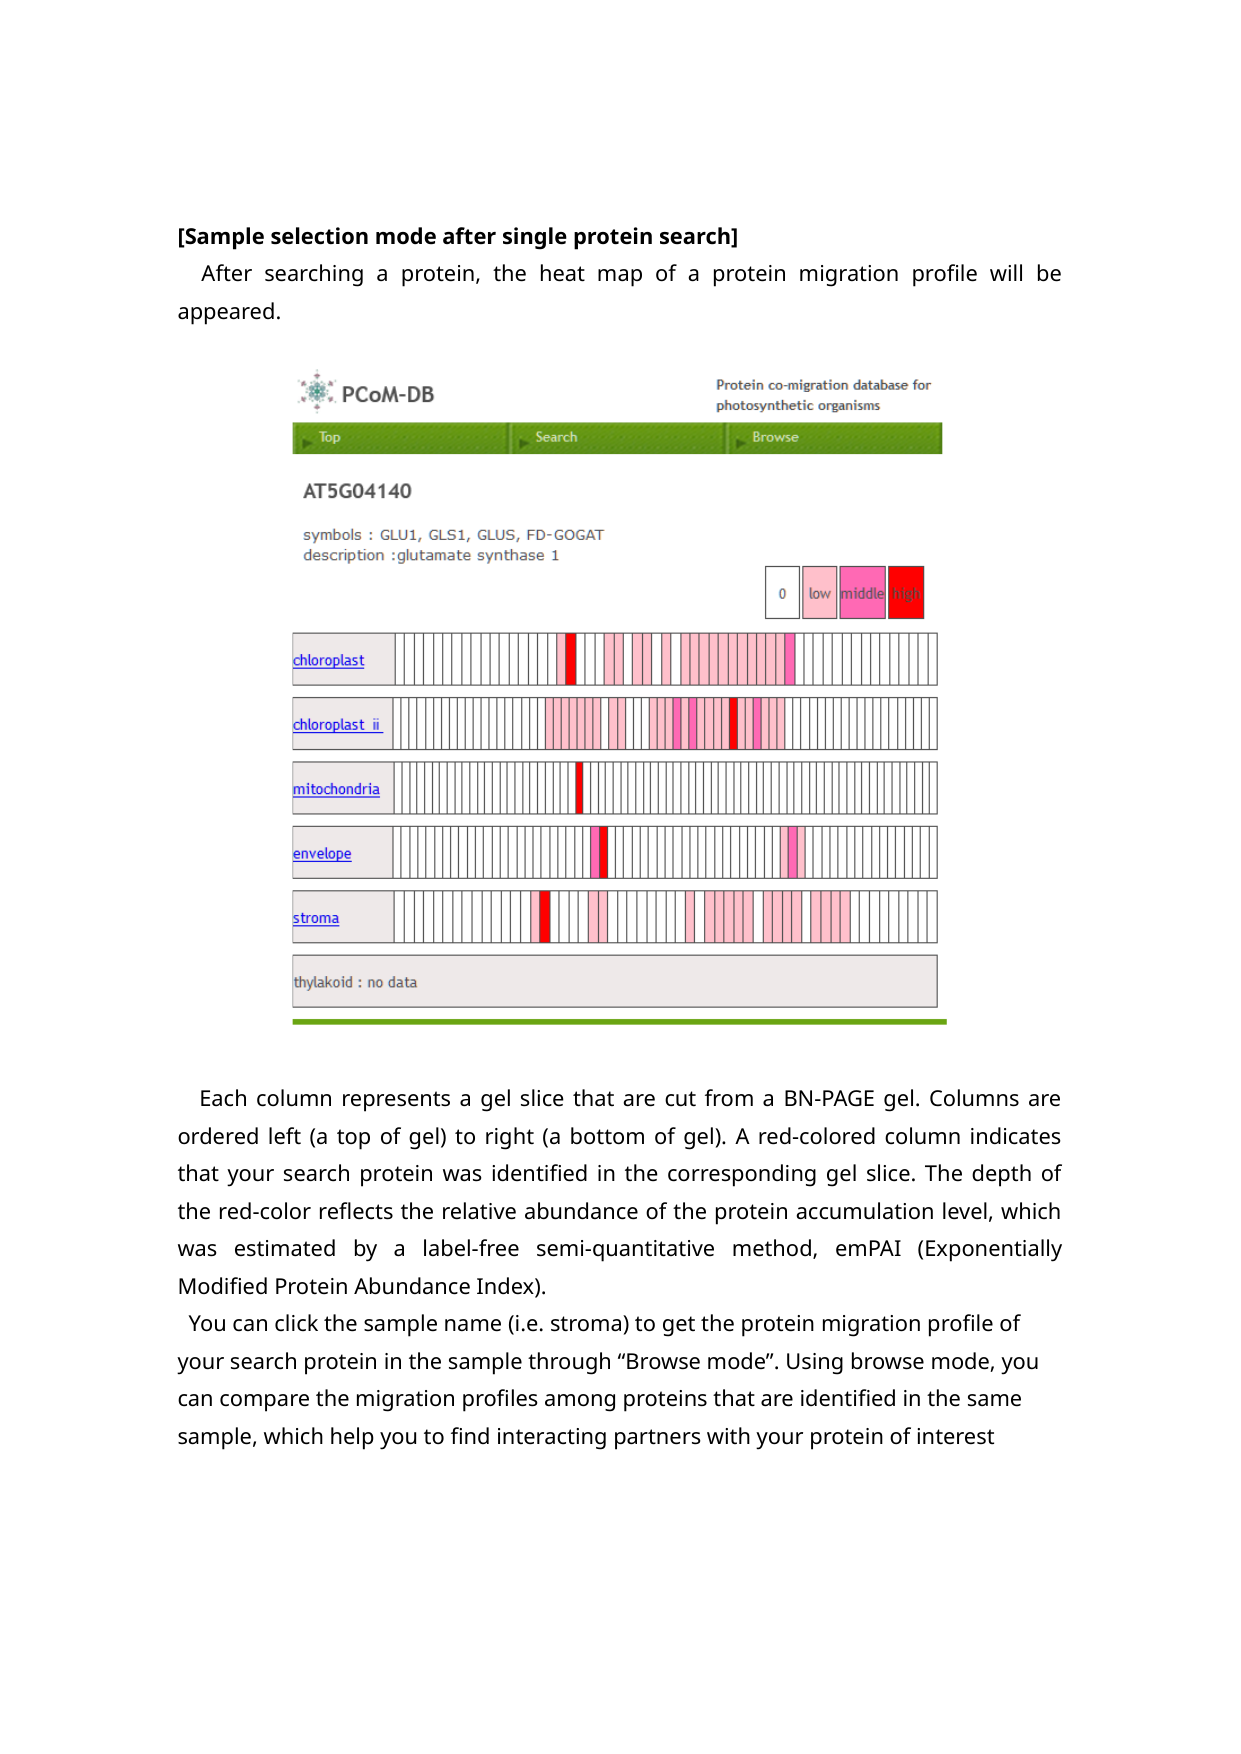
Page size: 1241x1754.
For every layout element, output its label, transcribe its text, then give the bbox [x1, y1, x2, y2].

text You can click the sample name (i.e. stroma) to get the protein migration profile of your search protein in the sample through “Browse mode”. Using browse mode, you can compare the migration profiles among proteins that are identified in the same sample, which help you to find interacting partners with your protein of interest [177, 1304, 1063, 1454]
text [Sample selection mode after single protein search] [177, 217, 1063, 254]
picture [292, 366, 948, 1027]
text Each column represents a gel slice that are cut from a BN-PAGE gel. Columns are ordered left (a top of gel) to right (a bottom of gel). A red-colored column indicates that your search protein was identified in the corresponding gel slice. The depth of the red-color reflects the relative abundance of the protein accumulation level, which was estimated by a label-free semi-quantitative method, emPAI (Exponentially Modified Protein Abundance Index). [177, 1079, 1063, 1304]
text After searching a protein, the heat map of a protein migration profile will be appeared. [177, 254, 1063, 329]
